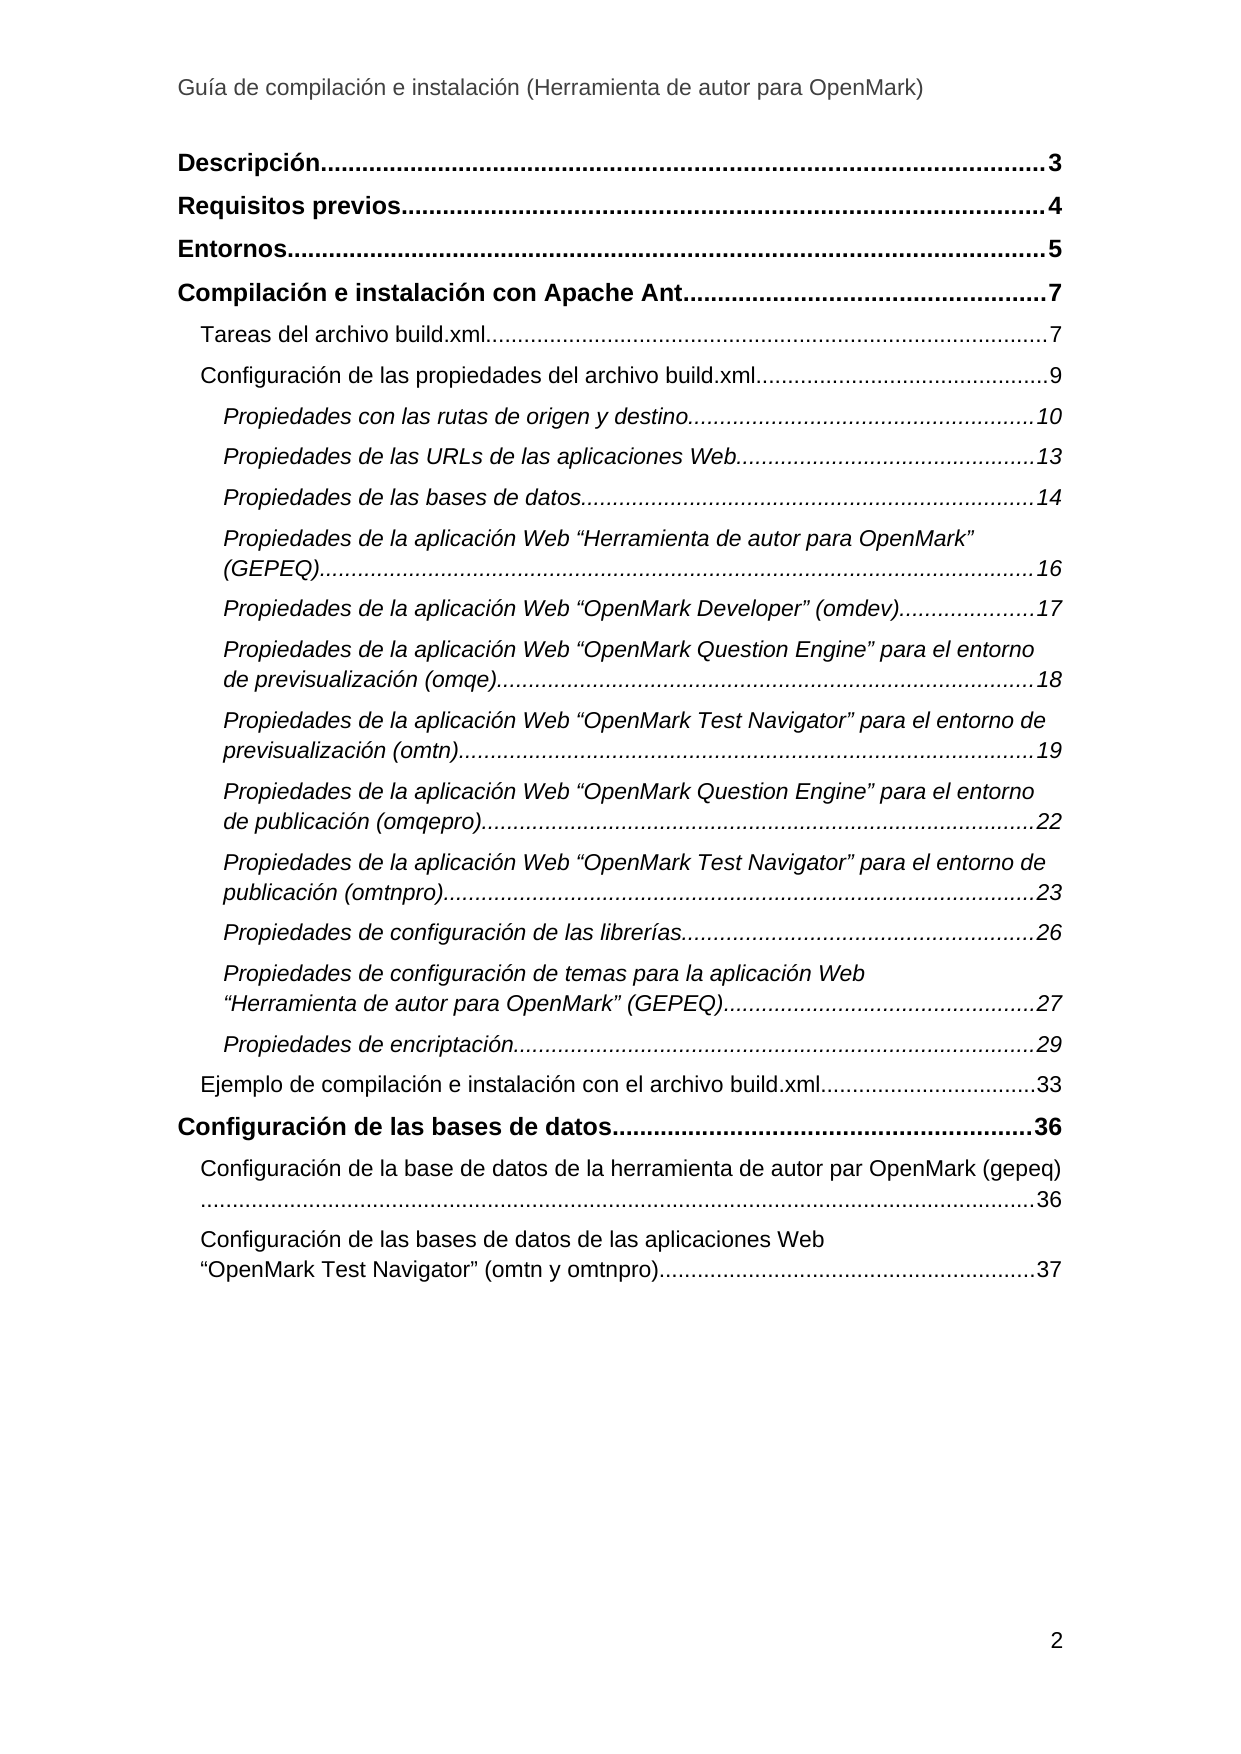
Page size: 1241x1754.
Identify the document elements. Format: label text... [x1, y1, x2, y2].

text Configuración de la base de datos de la herramienta de autor par OpenMark (gepeq) 36 [200, 1155, 1063, 1212]
text Ejemplo de compilación e instalación con el archivo build.xml 33 [200, 1071, 1063, 1098]
text Propiedades de la aplicación Web “Herramienta de autor para OpenMark” (GEPEQ) 16 [223, 524, 1063, 581]
text Configuración de las bases de datos 36 [177, 1112, 1063, 1141]
text Propiedades con las rutas de origen y destino 10 [223, 403, 1063, 429]
text Propiedades de las bases de datos 14 [223, 484, 1063, 510]
text Requisitos previos 4 [177, 191, 1063, 220]
text Propiedades de la aplicación Web “OpenMark Developer” (om­dev) 17 [223, 595, 1063, 622]
text Entornos 5 [177, 234, 1063, 263]
text Propiedades de configuración de las librerías 26 [223, 919, 1063, 946]
text Configuración de las bases de datos de las aplicaciones Web “OpenMark Test Navigator” (om­tn y om­tn­pro) 37 [200, 1226, 1063, 1283]
text Compilación e instalación con Apache Ant 7 [177, 278, 1063, 307]
text Propiedades de encriptación 29 [223, 1031, 1063, 1057]
text Propiedades de la aplicación Web “OpenMark Test Navigator” para el entorno de publicación (om­tn­pro) 23 [223, 848, 1063, 905]
text Descripción 3 [177, 148, 1063, 176]
text Propiedades de la aplicación Web “OpenMark Question Engine” para el entorno de publicación (om­qe­pro) 22 [223, 778, 1063, 834]
text Propiedades de configuración de temas para la aplicación Web “Herramienta de autor para OpenMark” (GEPEQ) 27 [223, 960, 1063, 1016]
text Configuración de las propiedades del archivo build.xml 9 [200, 362, 1063, 388]
text Tareas del archivo build.xml 7 [200, 321, 1063, 348]
text Propiedades de las URLs de las aplicaciones Web 13 [223, 443, 1063, 469]
text Propiedades de la aplicación Web “OpenMark Question Engine” para el entorno de previsualización (om­qe) 18 [223, 636, 1063, 692]
text Propiedades de la aplicación Web “OpenMark Test Navigator” para el entorno de previsualización (om­tn) 19 [223, 707, 1063, 763]
